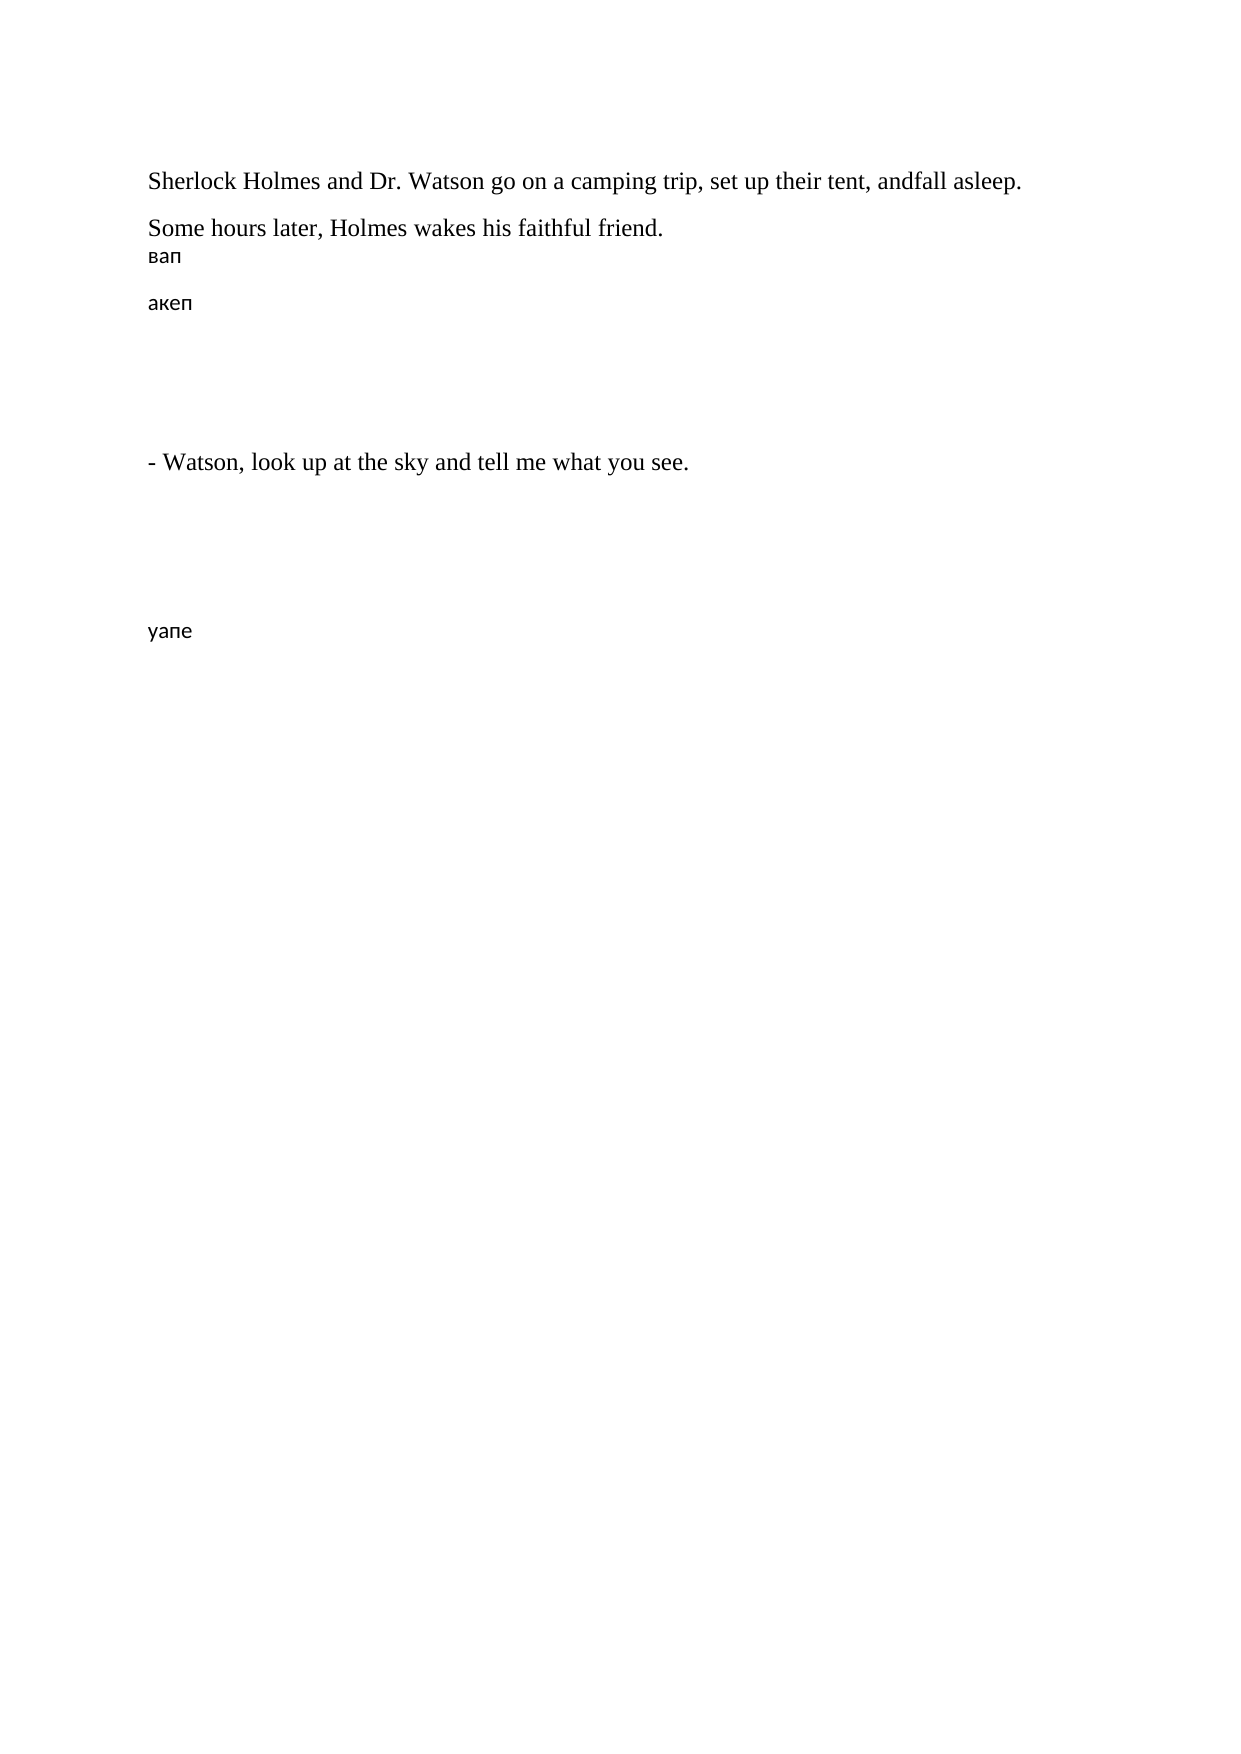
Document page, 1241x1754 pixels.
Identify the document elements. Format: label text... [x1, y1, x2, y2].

text вап [148, 241, 1093, 269]
text уапе [148, 616, 1093, 644]
text - Watson, look up at the sky and tell me what you see. [148, 335, 1093, 476]
text Sherlock Holmes and Dr. Watson go on a camping trip, set up their tent, andfall asleep. [148, 148, 1093, 194]
text Some hours later, Holmes wakes his faithful friend. [148, 194, 1093, 241]
text акеп [148, 288, 1093, 316]
